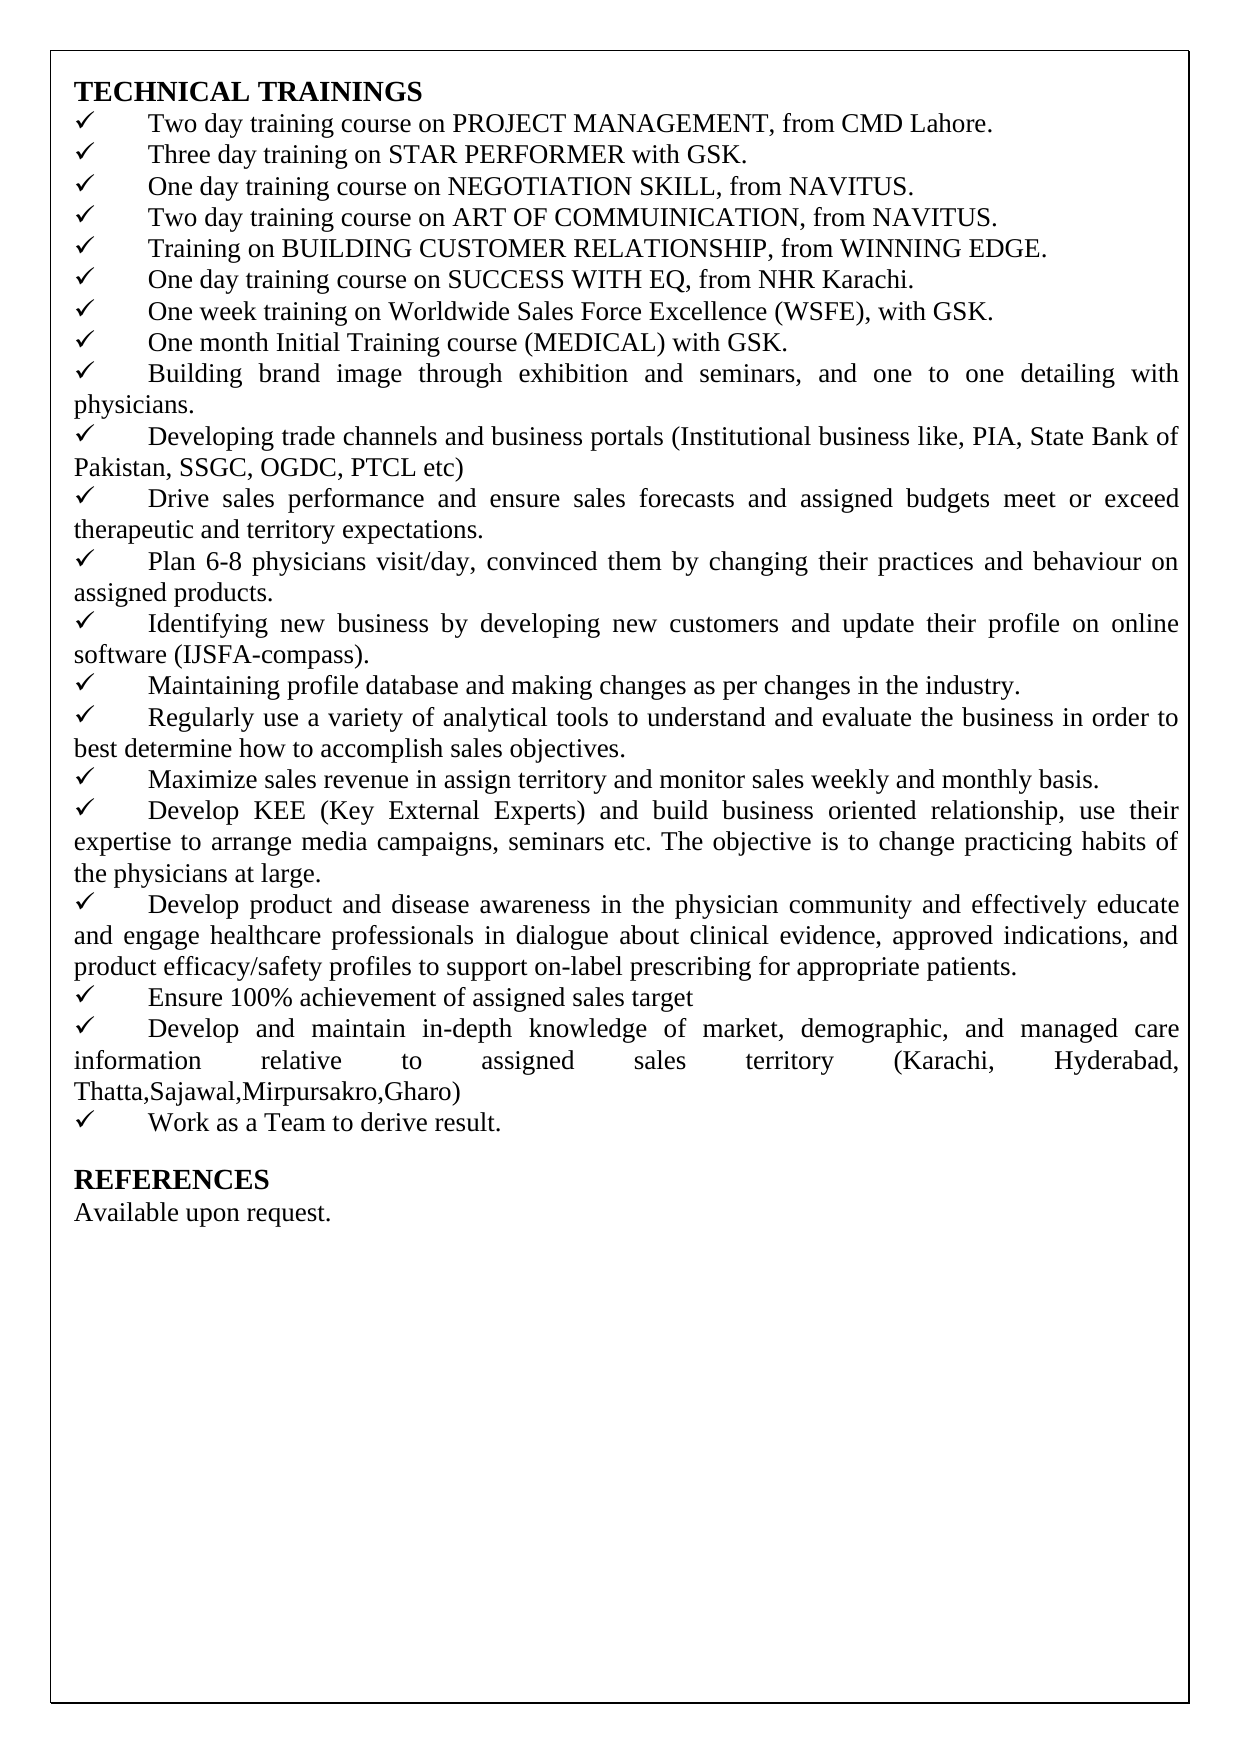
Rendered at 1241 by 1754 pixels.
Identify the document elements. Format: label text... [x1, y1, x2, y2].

list Ensure 100% achievement of assigned sales target [74, 981, 1180, 1013]
list Maintaining profile database and making changes as per changes in the industry. [74, 669, 1180, 701]
list One week training on Worldwide Sales Force Excellence (WSFE), with GSK. [74, 295, 1180, 326]
text REFERENCES [74, 1162, 1180, 1196]
list Develop KEE (Key External Experts) and build business oriented relationship, use their expertise to arrange media campaigns, seminars etc. The objective is to change practicing habits of the physicians at large. [74, 794, 1180, 888]
list Maximize sales revenue in assign territory and monitor sales weekly and monthly basis. [74, 763, 1180, 794]
list Identifying new business by developing new customers and update their profile on online software (IJSFA-compass). [74, 607, 1180, 669]
list Developing trade channels and business portals (Institutional business like, PIA, State Bank of Pakistan, SSGC, OGDC, PTCL etc) [74, 420, 1180, 482]
list Two day training course on ART OF COMMUINICATION, from NAVITUS. [74, 201, 1180, 232]
list Three day training on STAR PERFORMER with GSK. [74, 139, 1180, 170]
list One month Initial Training course (MEDICAL) with GSK. [74, 326, 1180, 357]
list Plan 6-8 physicians visit/day, convinced them by changing their practices and behaviour on assigned products. [74, 544, 1180, 607]
list Work as a Team to derive result. [74, 1106, 1180, 1137]
list One day training course on SUCCESS WITH EQ, from NHR Karachi. [74, 264, 1180, 295]
list One day training course on NEGOTIATION SKILL, from NAVITUS. [74, 170, 1180, 201]
list Develop product and disease awareness in the physician community and effectively educate and engage healthcare professionals in dialogue about clinical evidence, approved indications, and product efficacy/safety profiles to support on-label prescribing for appropriate patients. [74, 888, 1180, 981]
text TECHNICAL TRAININGS [74, 74, 1180, 107]
list Drive sales performance and ensure sales forecasts and assigned budgets meet or exceed therapeutic and territory expectations. [74, 482, 1180, 544]
list Training on BUILDING CUSTOMER RELATIONSHIP, from WINNING EDGE. [74, 232, 1180, 264]
list Regularly use a variety of analytical tools to understand and evaluate the business in order to best determine how to accomplish sales objectives. [74, 701, 1180, 763]
list Building brand image through exhibition and seminars, and one to one detailing with physicians. [74, 357, 1180, 420]
text Available upon request. [74, 1196, 1180, 1227]
list Develop and maintain in-depth knowledge of market, demographic, and managed care information relative to assigned sales territory (Karachi, Hyderabad, Thatta,Sajawal,Mirpursakro,Gharo) [74, 1013, 1180, 1106]
list Two day training course on PROJECT MANAGEMENT, from CMD Lahore. [74, 107, 1180, 139]
